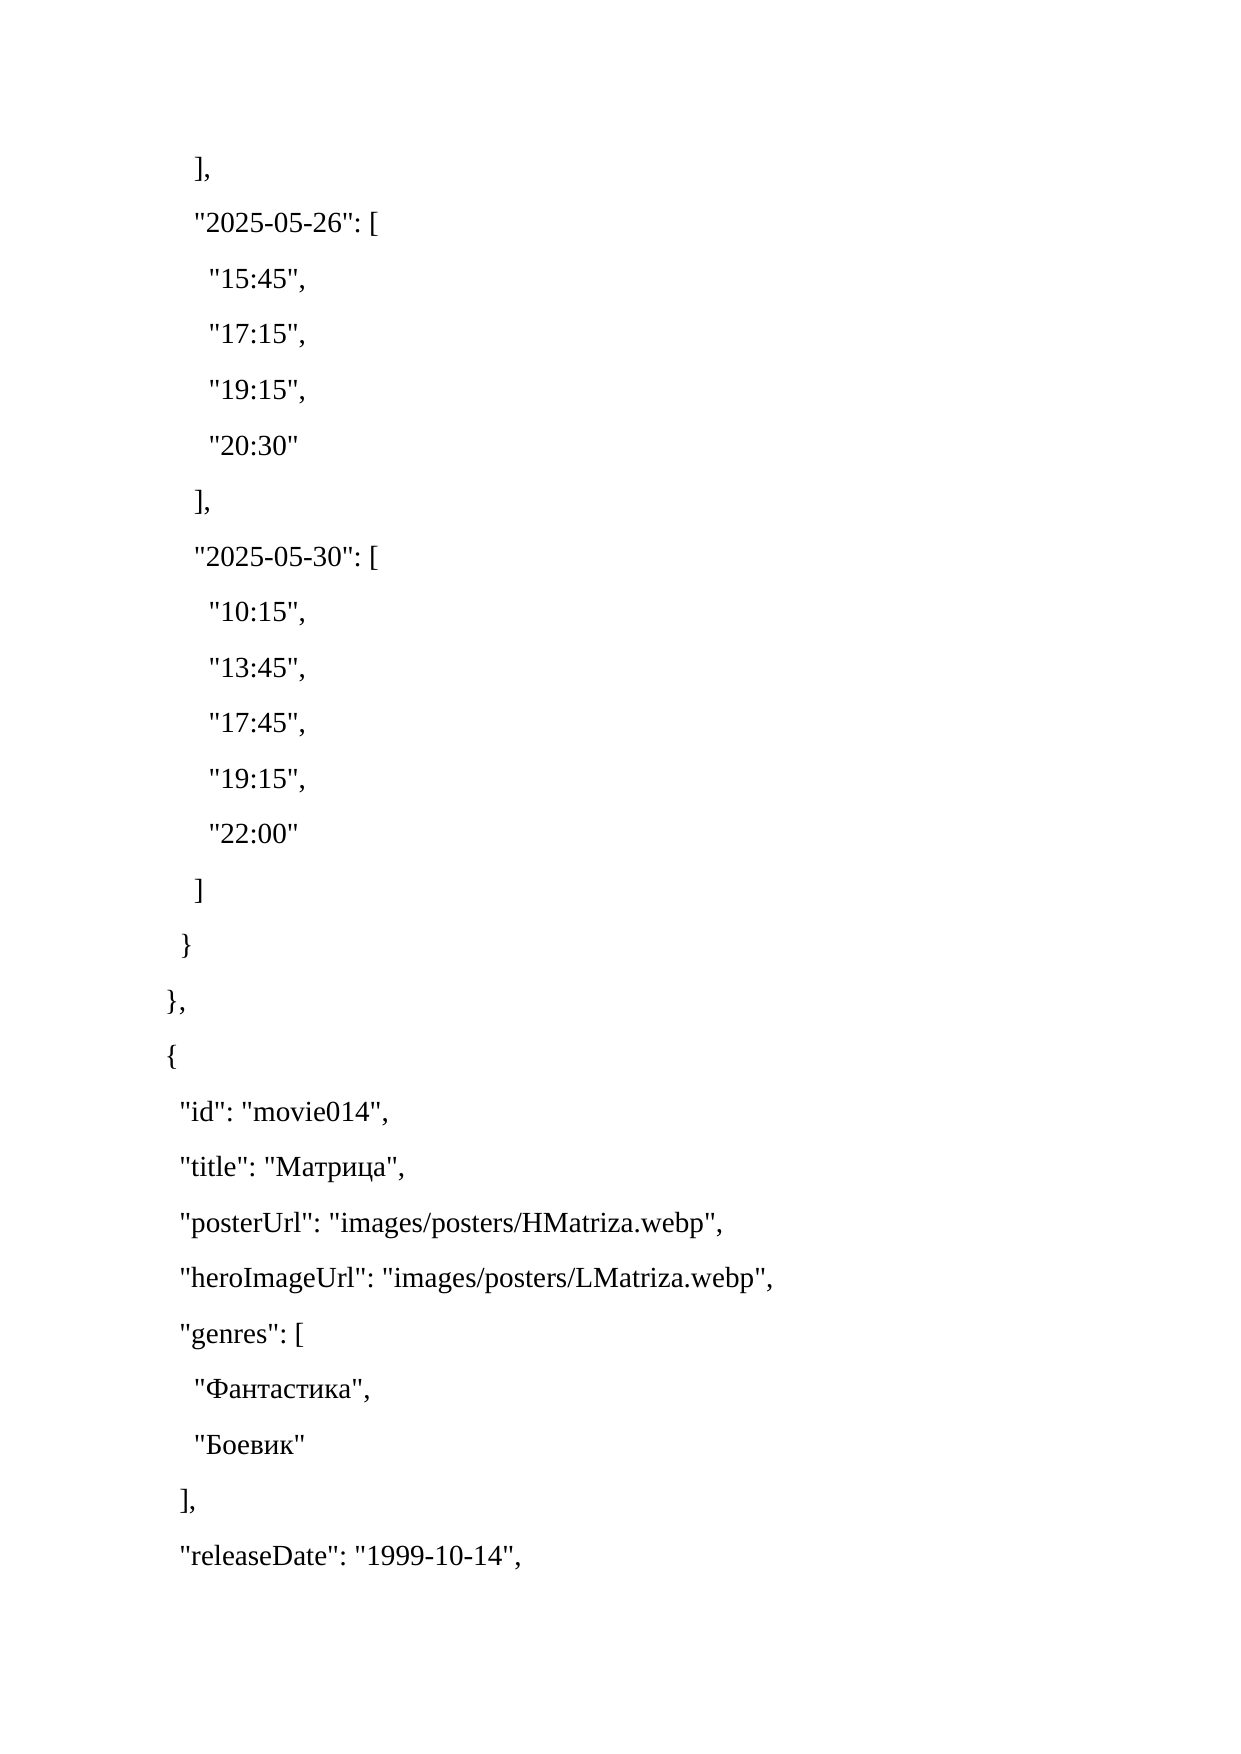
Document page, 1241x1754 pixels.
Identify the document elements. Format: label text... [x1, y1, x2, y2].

text }, [150, 983, 1090, 1016]
text "Фантастика", [150, 1371, 1090, 1405]
text "2025-05-26": [ [150, 206, 1090, 239]
text ], [150, 1482, 1090, 1516]
text "genres": [ [150, 1316, 1090, 1349]
text "22:00" [150, 816, 1090, 850]
text { [150, 1038, 1090, 1072]
text "posterUrl": "images/posters/HMatriza.webp", [150, 1205, 1090, 1238]
text "Боевик" [150, 1427, 1090, 1461]
text "title": "Матрица", [150, 1149, 1090, 1183]
text } [150, 927, 1090, 961]
text ] [150, 872, 1090, 905]
text "19:15", [150, 761, 1090, 794]
text "15:45", [150, 261, 1090, 294]
text "13:45", [150, 650, 1090, 683]
text "10:15", [150, 594, 1090, 628]
text "releaseDate": "1999-10-14", [150, 1538, 1090, 1572]
text "17:15", [150, 317, 1090, 350]
text "id": "movie014", [150, 1094, 1090, 1127]
text "19:15", [150, 372, 1090, 406]
text "2025-05-30": [ [150, 539, 1090, 572]
text ], [150, 150, 1090, 183]
text "20:30" [150, 428, 1090, 461]
text ], [150, 483, 1090, 517]
text "heroImageUrl": "images/posters/LMatriza.webp", [150, 1260, 1090, 1294]
text "17:45", [150, 705, 1090, 739]
